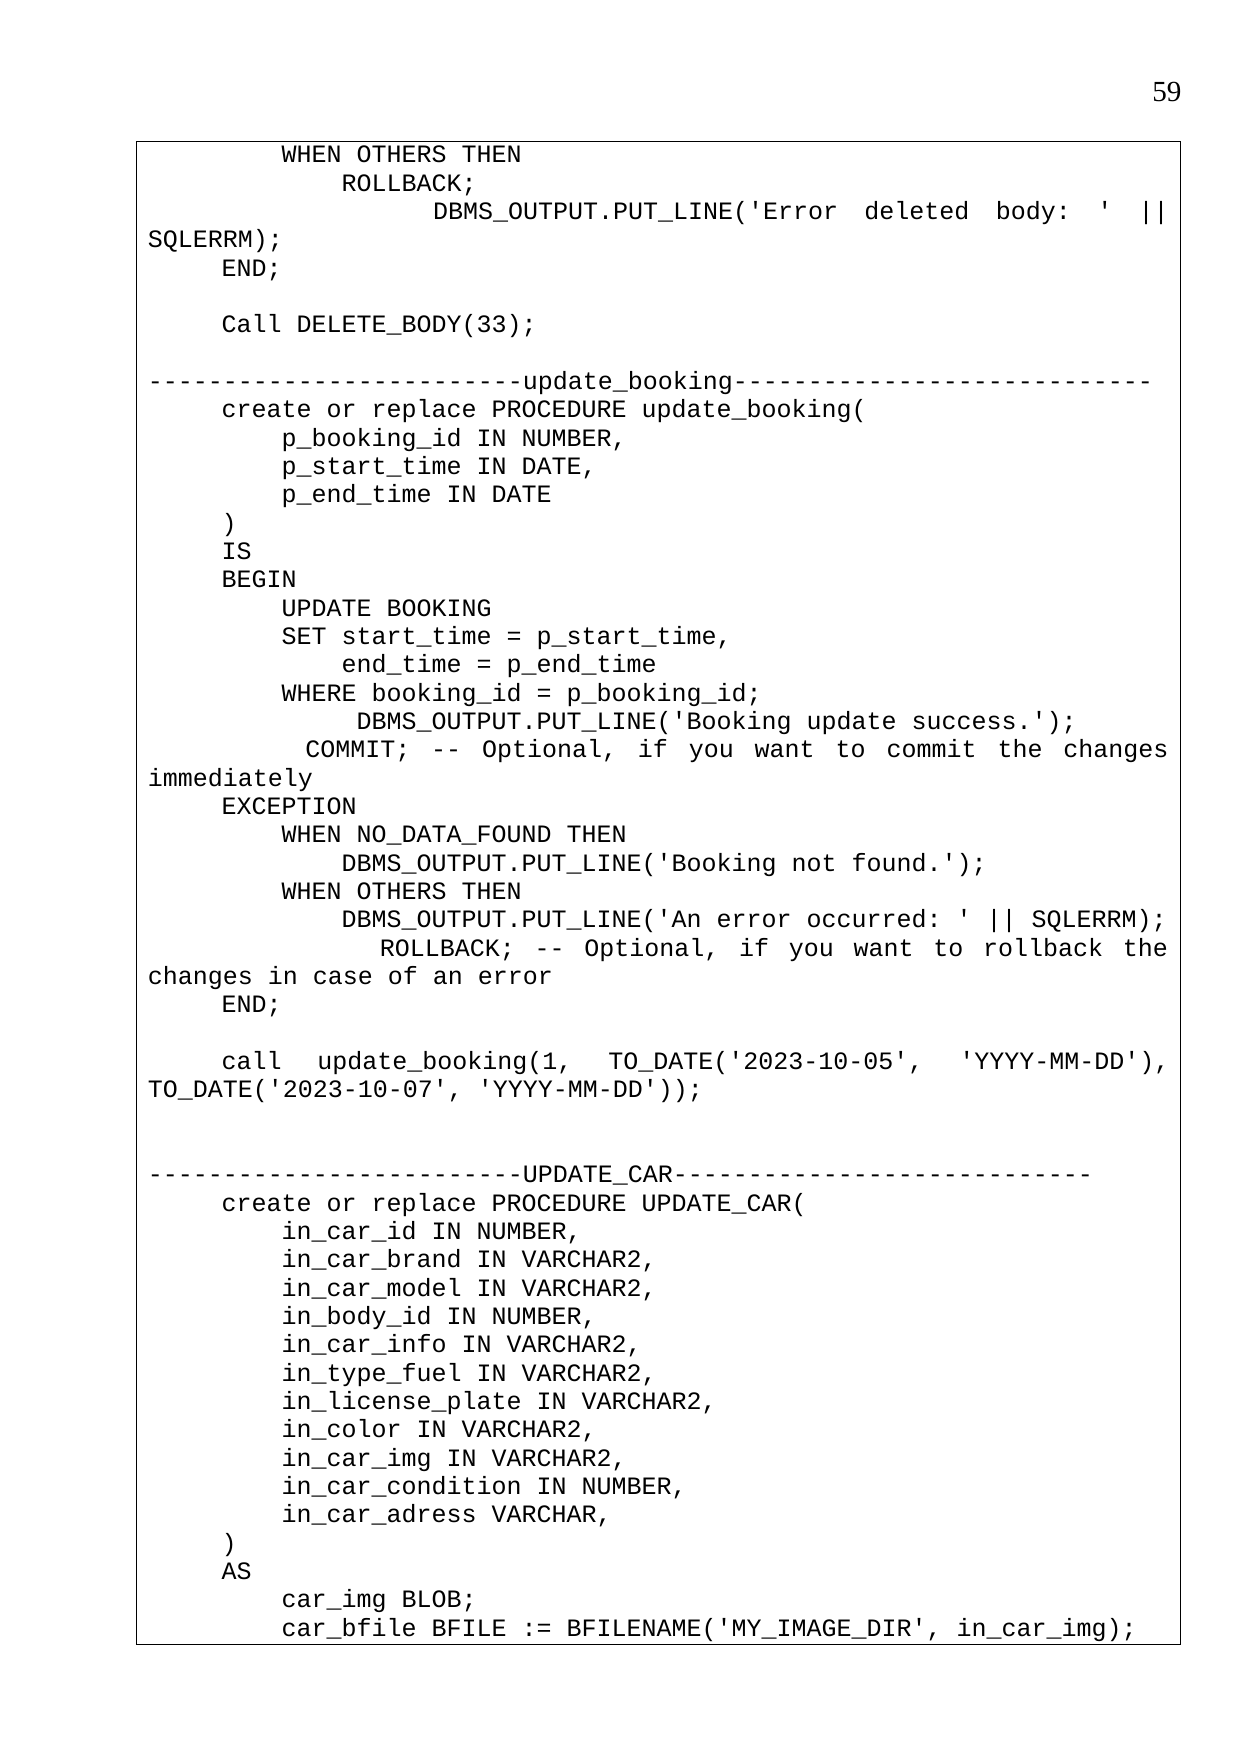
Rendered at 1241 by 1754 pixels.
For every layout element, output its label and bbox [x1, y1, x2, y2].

table_header [137, 142, 1180, 1644]
